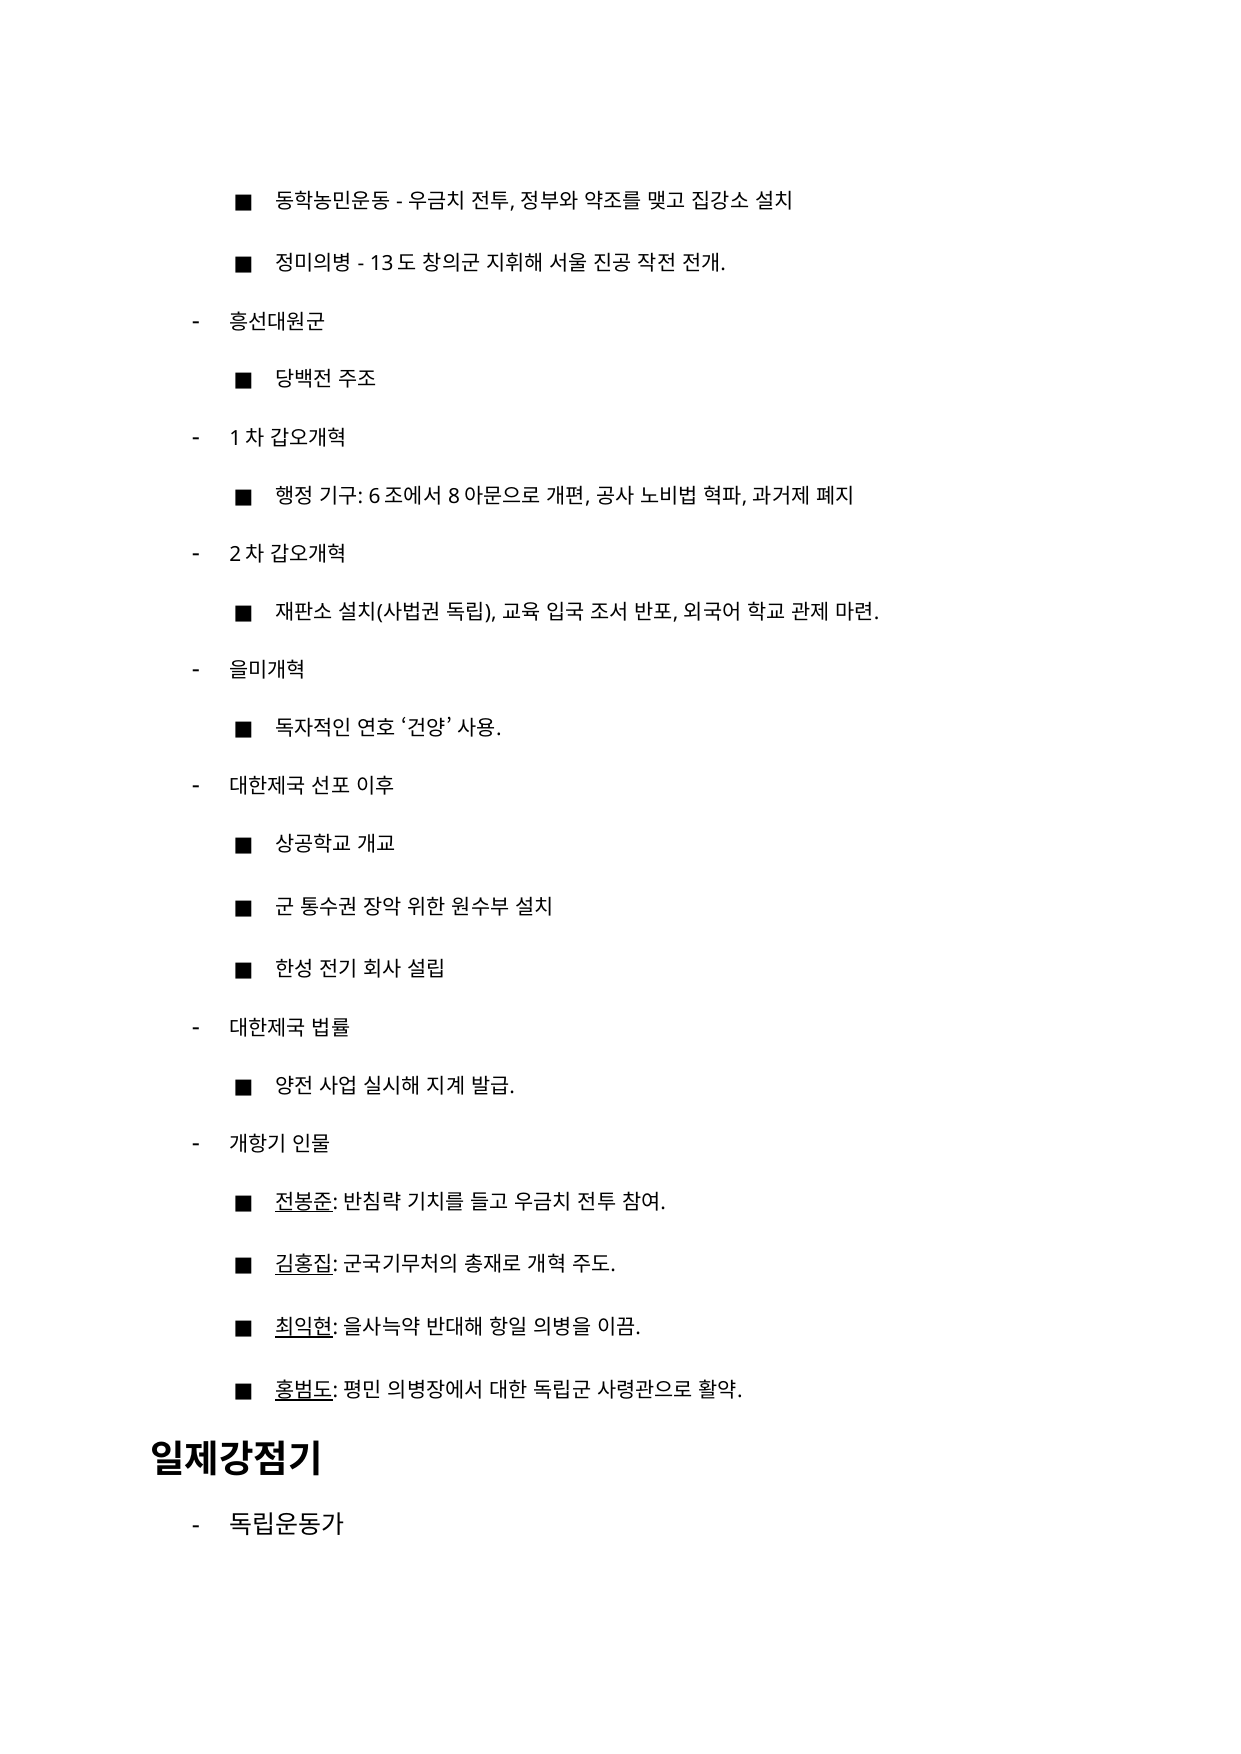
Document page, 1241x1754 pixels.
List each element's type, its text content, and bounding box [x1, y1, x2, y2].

list 동학농민운동 - 우금치 전투, 정부와 약조를 맺고 집강소 설치 [233, 177, 1090, 220]
list 상공학교 개교 [233, 821, 1090, 863]
list 양전 사업 실시해 지계 발급. [233, 1062, 1090, 1105]
list 독립운동가 [192, 1504, 1090, 1541]
list 군 통수권 장악 위한 원수부 설치 [233, 883, 1090, 926]
list 한성 전기 회사 설립 [233, 946, 1090, 989]
list 행정 기구: 6조에서 8아문으로 개편, 공사 노비법 혁파, 과거제 폐지 [233, 472, 1090, 515]
list 최익현: 을사늑약 반대해 항일 의병을 이끔. [233, 1304, 1090, 1346]
list 정미의병 - 13도 창의군 지휘해 서울 진공 작전 전개. [233, 240, 1090, 283]
list 독자적인 연호 ‘건양’ 사용. [233, 704, 1090, 747]
list 김홍집: 군국기무처의 총재로 개혁 주도. [233, 1241, 1090, 1284]
list 홍범도: 평민 의병장에서 대한 독립군 사령관으로 활약. [233, 1366, 1090, 1409]
list 전봉준: 반침략 기치를 들고 우금치 전투 참여. [233, 1178, 1090, 1221]
subtitle 일제강점기 [150, 1429, 1090, 1483]
list 재판소 설치(사법권 독립), 교육 입국 조서 반포, 외국어 학교 관제 마련. [233, 588, 1090, 631]
list 당백전 주조 [233, 356, 1090, 399]
